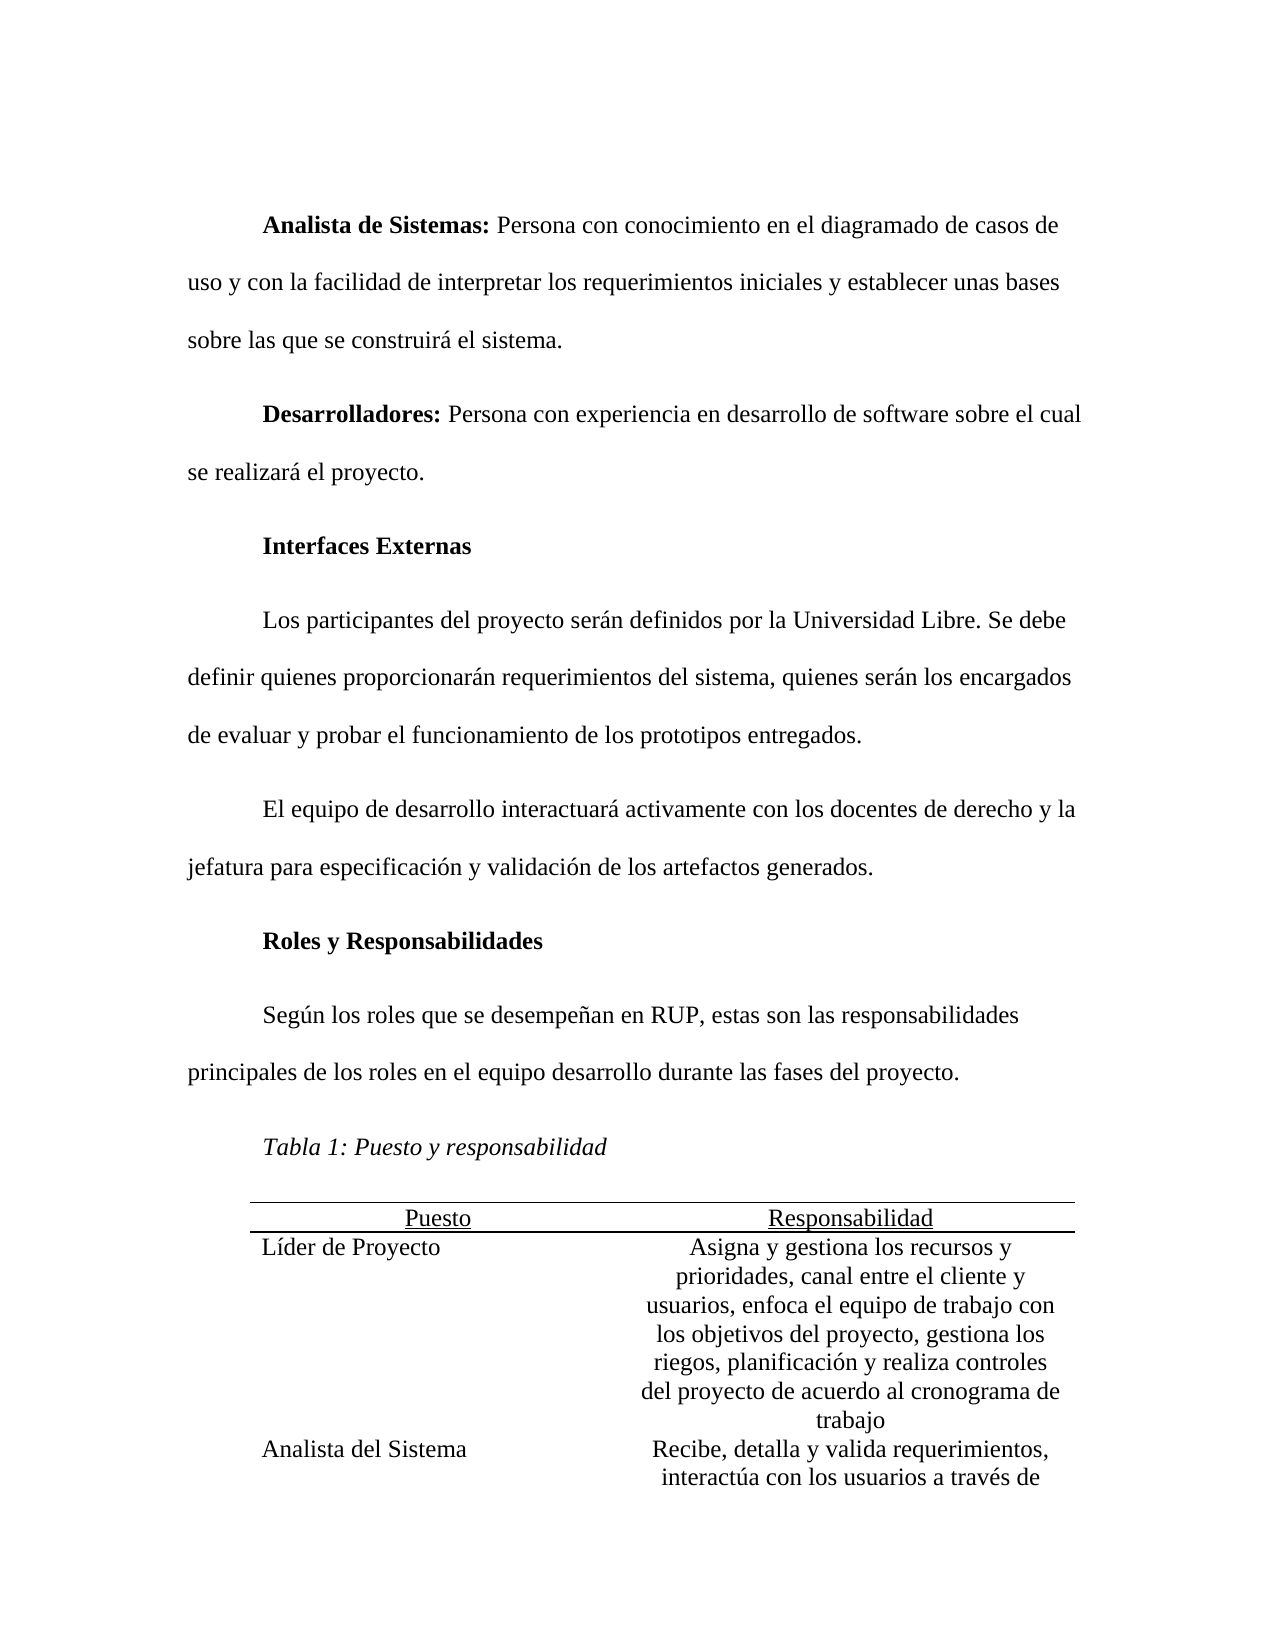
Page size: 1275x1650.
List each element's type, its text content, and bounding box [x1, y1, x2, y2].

text Según los roles que se desempeñan en RUP, estas son las responsabilidades principales de los roles en el equipo desarrollo durante las fases del proyecto. [187, 1000, 1087, 1086]
text El equipo de desarrollo interactuará activamente con los docentes de derecho y la jefatura para especificación y validación de los artefactos generados. [187, 794, 1087, 880]
text Desarrolladores: Persona con experiencia en desarrollo de software sobre el cual se realizará el proyecto. [187, 399, 1087, 485]
table_cell Analista del Sistema [250, 1434, 626, 1491]
table_cell Líder de Proyecto [250, 1233, 626, 1434]
table_header Puesto [250, 1203, 626, 1231]
text Los participantes del proyecto serán definidos por la Universidad Libre. Se debe definir quienes proporcionarán requerimientos del sistema, quienes serán los encargados de evaluar y probar el funcionamiento de los prototipos entregados. [187, 605, 1087, 749]
subtitle Interfaces Externas [187, 531, 1087, 559]
text Analista de Sistemas: Persona con conocimiento en el diagramado de casos de uso y con la facilidad de interpretar los requerimientos iniciales y establecer unas bases sobre las que se construirá el sistema. [187, 210, 1087, 354]
subtitle Roles y Responsabilidades [187, 926, 1087, 954]
table_header Responsabilidad [626, 1203, 1075, 1231]
text Tabla 1: Puesto y responsabilidad [187, 1132, 1087, 1160]
